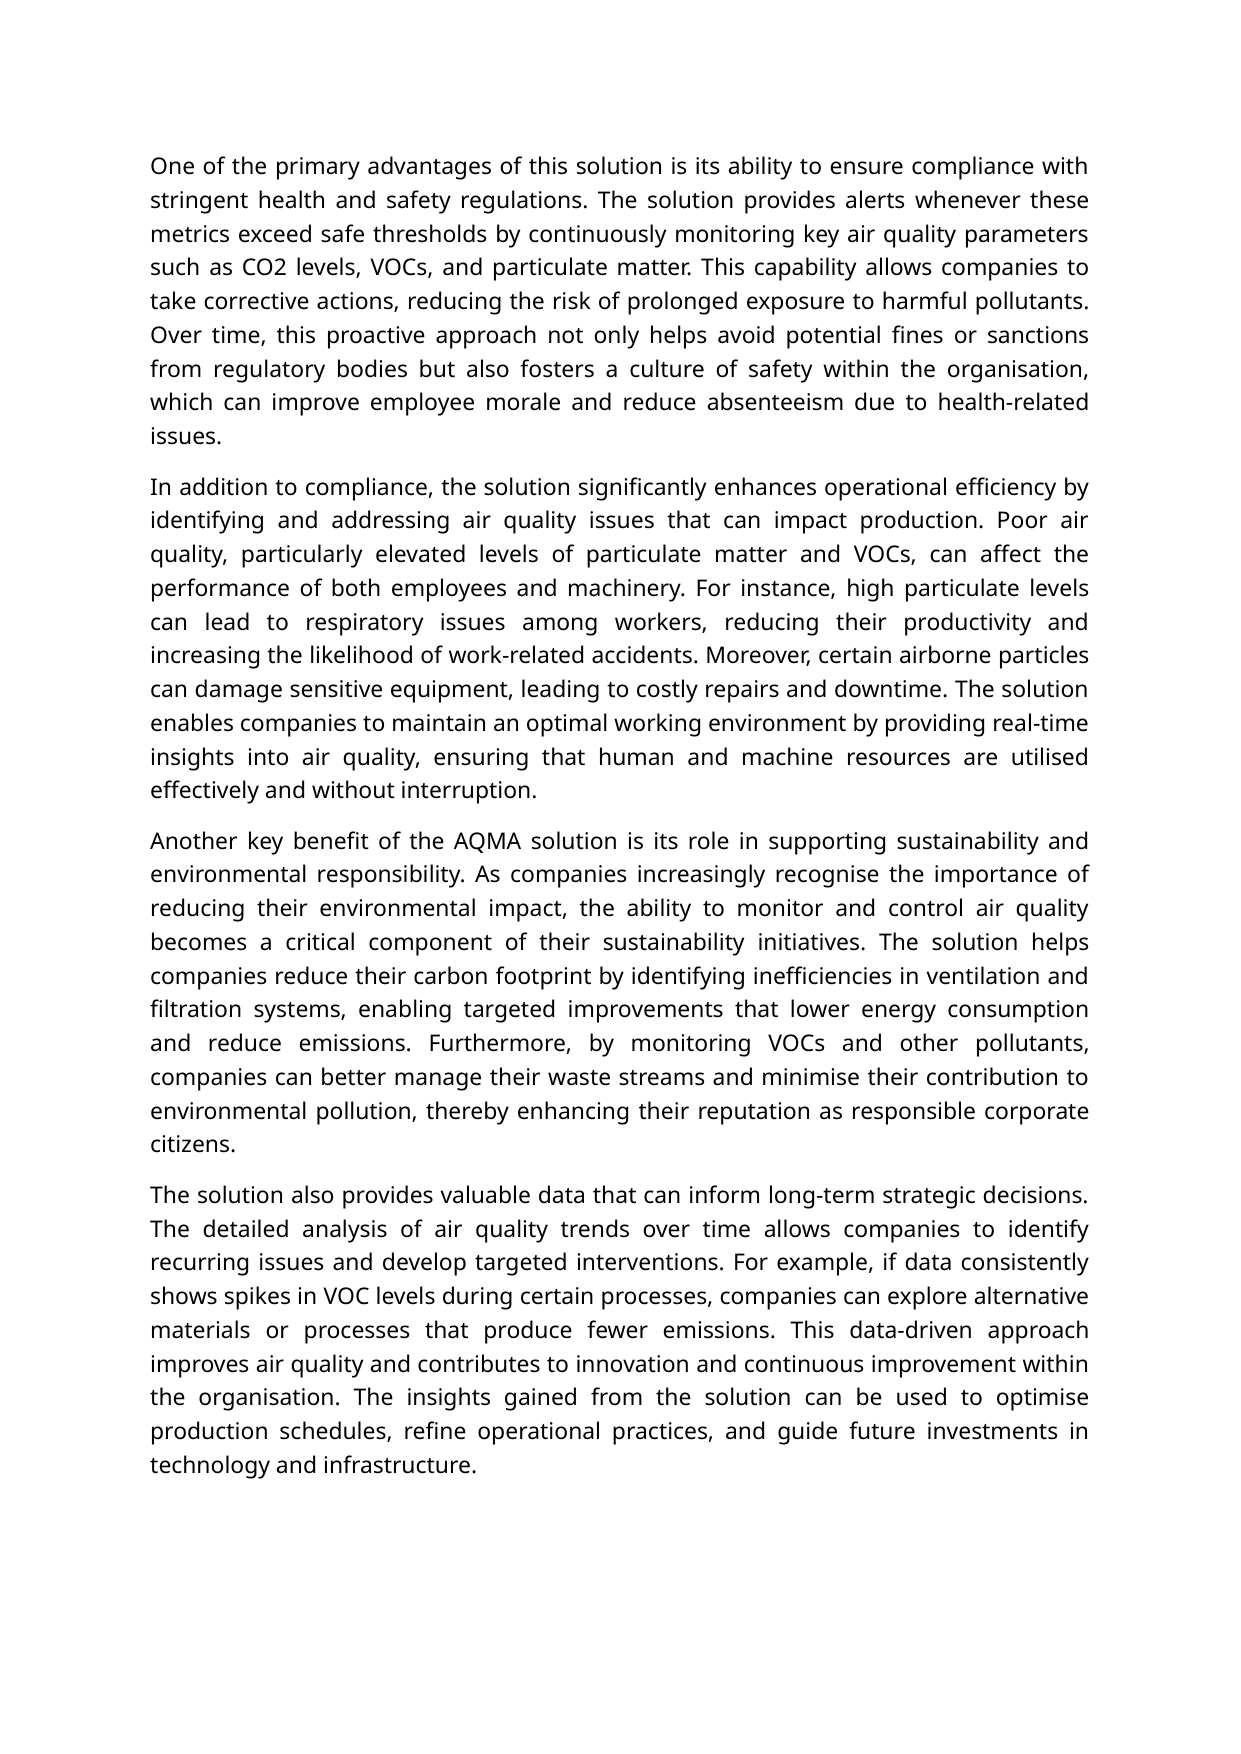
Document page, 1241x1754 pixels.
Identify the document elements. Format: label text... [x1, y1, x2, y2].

text One of the primary advantages of this solution is its ability to ensure compliance with stringent health and safety regulations. The solution provides alerts whenever these metrics exceed safe thresholds by continuously monitoring key air quality parameters such as CO2 levels, VOCs, and particulate matter. This capability allows companies to take corrective actions, reducing the risk of prolonged exposure to harmful pollutants. Over time, this proactive approach not only helps avoid potential fines or sanctions from regulatory bodies but also fosters a culture of safety within the organisation, which can improve employee morale and reduce absenteeism due to health-related issues. [150, 150, 1090, 451]
text The solution also provides valuable data that can inform long-term strategic decisions. The detailed analysis of air quality trends over time allows companies to identify recurring issues and develop targeted interventions. For example, if data consistently shows spikes in VOC levels during certain processes, companies can explore alternative materials or processes that produce fewer emissions. This data-driven approach improves air quality and contributes to innovation and continuous improvement within the organisation. The insights gained from the solution can be used to optimise production schedules, refine operational practices, and guide future investments in technology and infrastructure. [150, 1179, 1090, 1480]
text Another key benefit of the AQMA solution is its role in supporting sustainability and environmental responsibility. As companies increasingly recognise the importance of reducing their environmental impact, the ability to monitor and control air quality becomes a critical component of their sustainability initiatives. The solution helps companies reduce their carbon footprint by identifying inefficiencies in ventilation and filtration systems, enabling targeted improvements that lower energy consumption and reduce emissions. Furthermore, by monitoring VOCs and other pollutants, companies can better manage their waste streams and minimise their contribution to environmental pollution, thereby enhancing their reputation as responsible corporate citizens. [150, 824, 1090, 1159]
text In addition to compliance, the solution significantly enhances operational efficiency by identifying and addressing air quality issues that can impact production. Poor air quality, particularly elevated levels of particulate matter and VOCs, can affect the performance of both employees and machinery. For instance, high particulate levels can lead to respiratory issues among workers, reducing their productivity and increasing the likelihood of work-related accidents. Moreover, certain airborne particles can damage sensitive equipment, leading to costly repairs and downtime. The solution enables companies to maintain an optimal working environment by providing real-time insights into air quality, ensuring that human and machine resources are utilised effectively and without interruption. [150, 470, 1090, 805]
